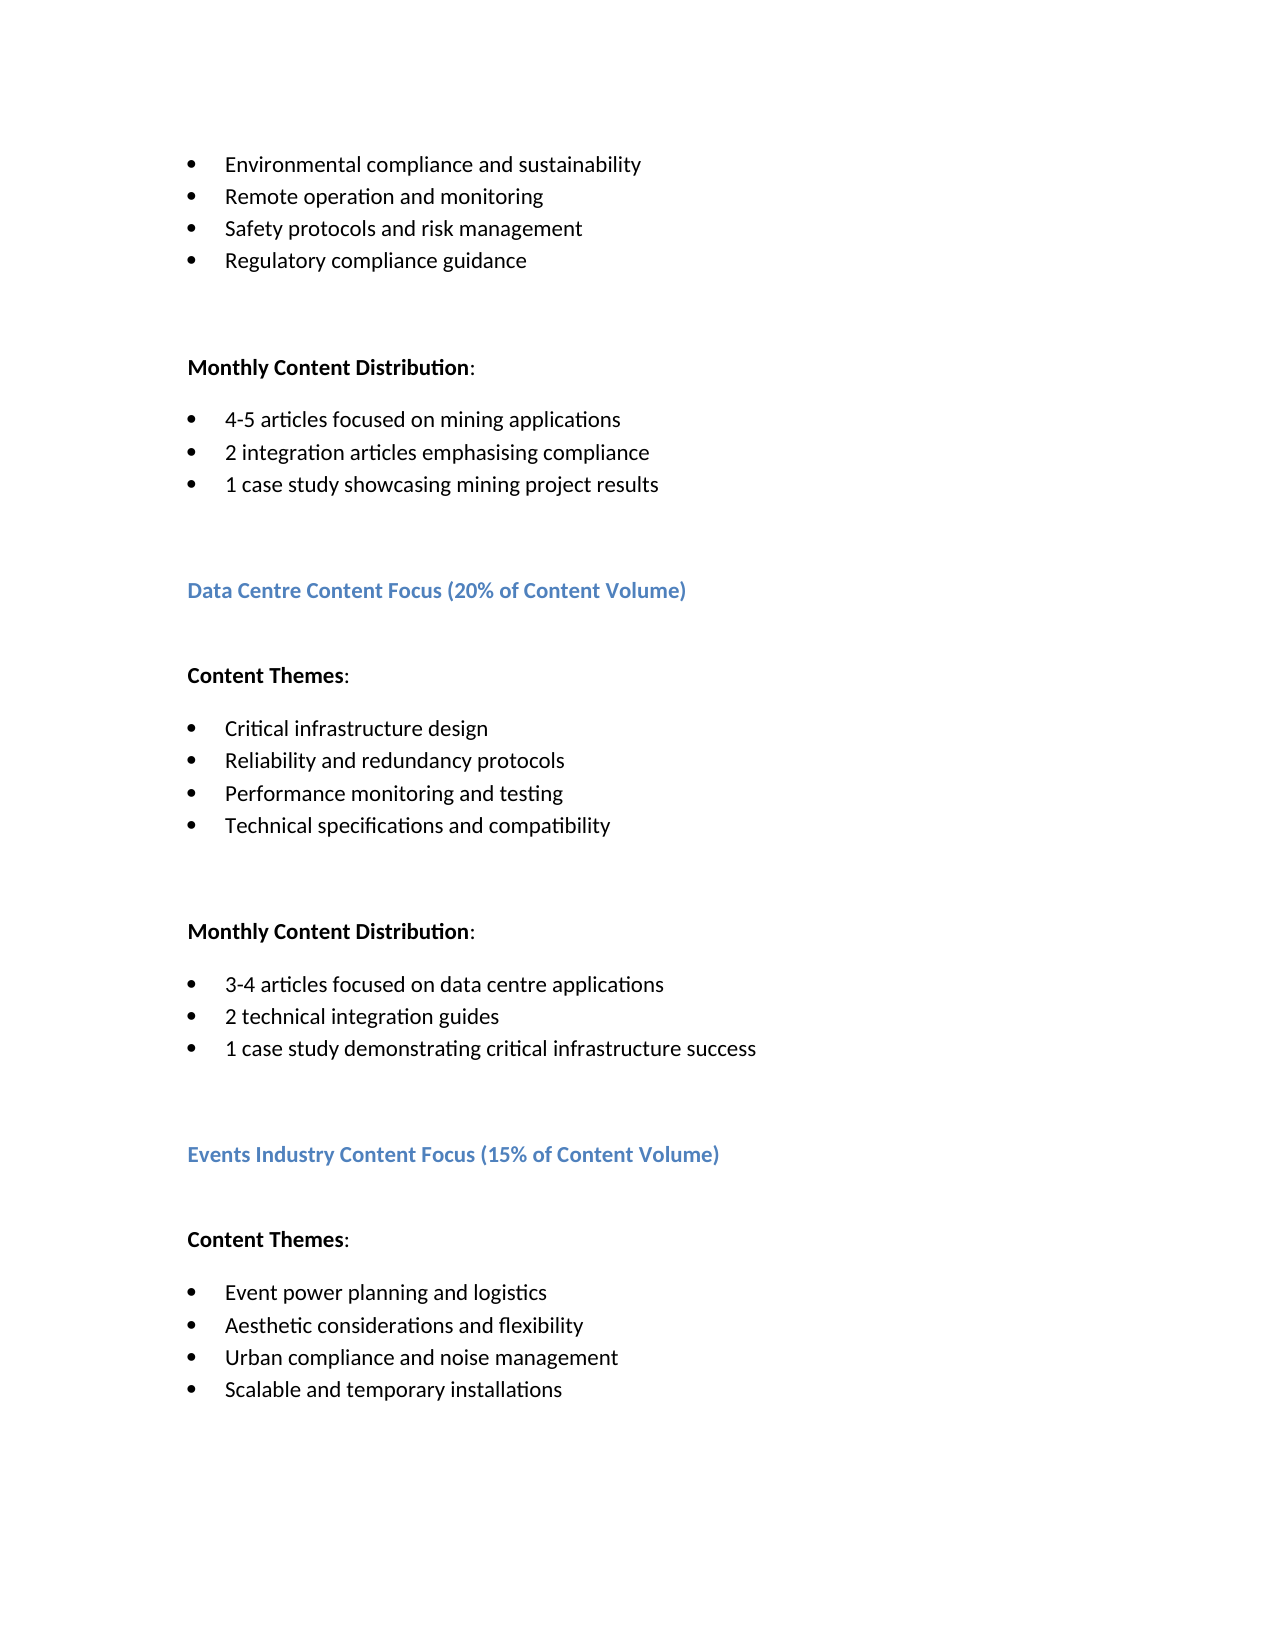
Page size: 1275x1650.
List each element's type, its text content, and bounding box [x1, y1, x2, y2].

list Scalable and temporary installations [187, 1375, 1087, 1403]
list Environmental compliance and sustainability [187, 150, 1087, 178]
list 2 technical integration guides [187, 1002, 1087, 1030]
text Content Themes: [187, 661, 1087, 689]
list Technical specifications and compatibility [187, 811, 1087, 839]
list Regulatory compliance guidance [187, 247, 1087, 274]
list Critical infrastructure design [187, 714, 1087, 742]
list Urban compliance and noise management [187, 1343, 1087, 1371]
subtitle Events Industry Content Focus (15% of Content Volume) [187, 1140, 1087, 1168]
text Monthly Content Distribution: [187, 353, 1087, 381]
list Safety protocols and risk management [187, 214, 1087, 242]
list 1 case study demonstrating critical infrastructure success [187, 1034, 1087, 1062]
list 1 case study showcasing mining project results [187, 470, 1087, 498]
subtitle Data Centre Content Focus (20% of Content Volume) [187, 576, 1087, 604]
list Event power planning and logistics [187, 1278, 1087, 1307]
list 4-5 articles focused on mining applications [187, 406, 1087, 434]
text Monthly Content Distribution: [187, 917, 1087, 945]
list Remote operation and monitoring [187, 182, 1087, 210]
list 3-4 articles focused on data centre applications [187, 970, 1087, 998]
list Reliability and redundancy protocols [187, 746, 1087, 774]
list 2 integration articles emphasising compliance [187, 438, 1087, 466]
list Aesthetic considerations and flexibility [187, 1311, 1087, 1339]
text Content Themes: [187, 1226, 1087, 1253]
list Performance monitoring and testing [187, 779, 1087, 807]
